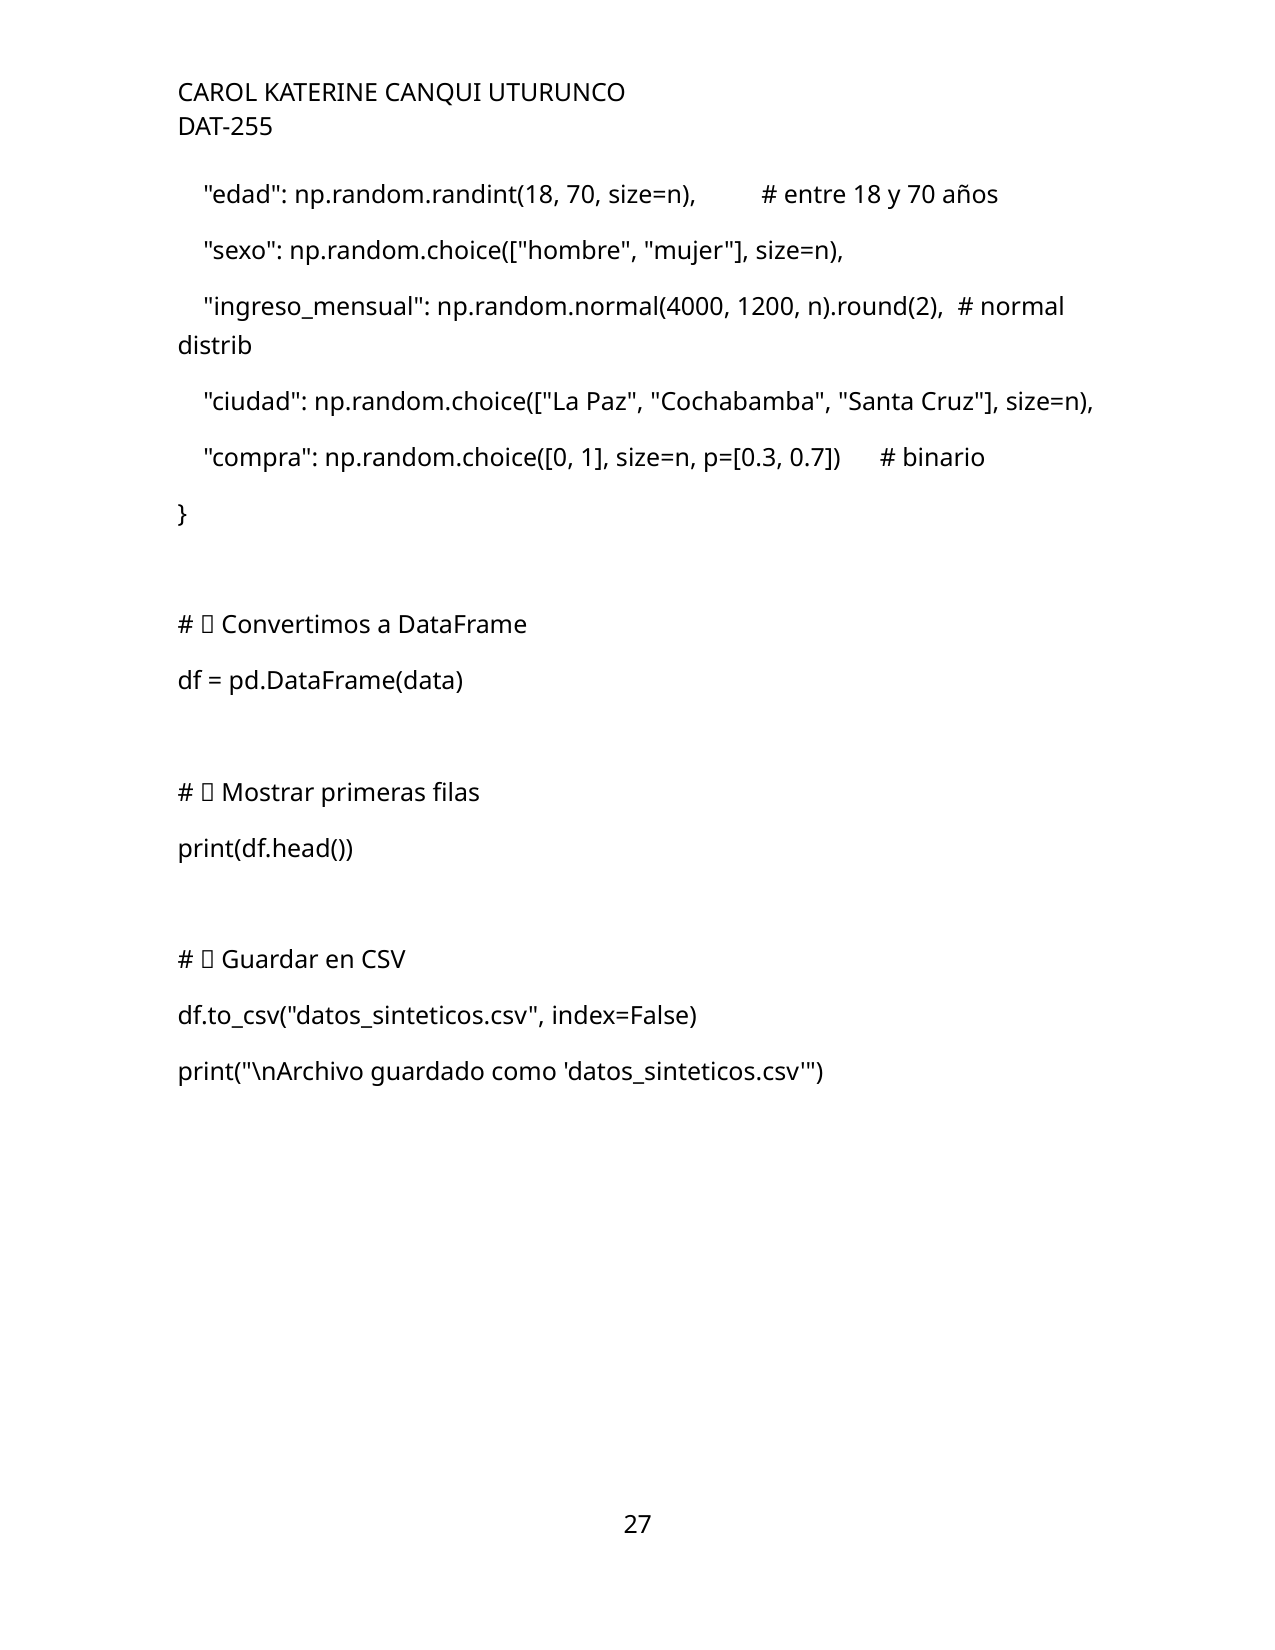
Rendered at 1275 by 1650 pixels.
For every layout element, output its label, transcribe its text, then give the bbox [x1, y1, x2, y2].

text # 🔹 Convertimos a DataFrame [177, 607, 1098, 641]
text "sexo": np.random.choice(["hombre", "mujer"], size=n), [177, 233, 1098, 267]
text } [177, 496, 1098, 529]
text "compra": np.random.choice([0, 1], size=n, p=[0.3, 0.7]) # binario [177, 440, 1098, 474]
text "edad": np.random.randint(18, 70, size=n), # entre 18 y 70 años [177, 177, 1098, 211]
text "ingreso_mensual": np.random.normal(4000, 1200, n).round(2), # normal distrib [177, 289, 1098, 362]
text print("\nArchivo guardado como 'datos_sinteticos.csv'") [177, 1054, 1098, 1088]
text df.to_csv("datos_sinteticos.csv", index=False) [177, 998, 1098, 1032]
text # 🔹 Guardar en CSV [177, 942, 1098, 976]
text print(df.head()) [177, 831, 1098, 864]
text df = pd.DataFrame(data) [177, 663, 1098, 697]
text "ciudad": np.random.choice(["La Paz", "Cochabamba", "Santa Cruz"], size=n), [177, 384, 1098, 418]
text # 🔹 Mostrar primeras filas [177, 775, 1098, 809]
